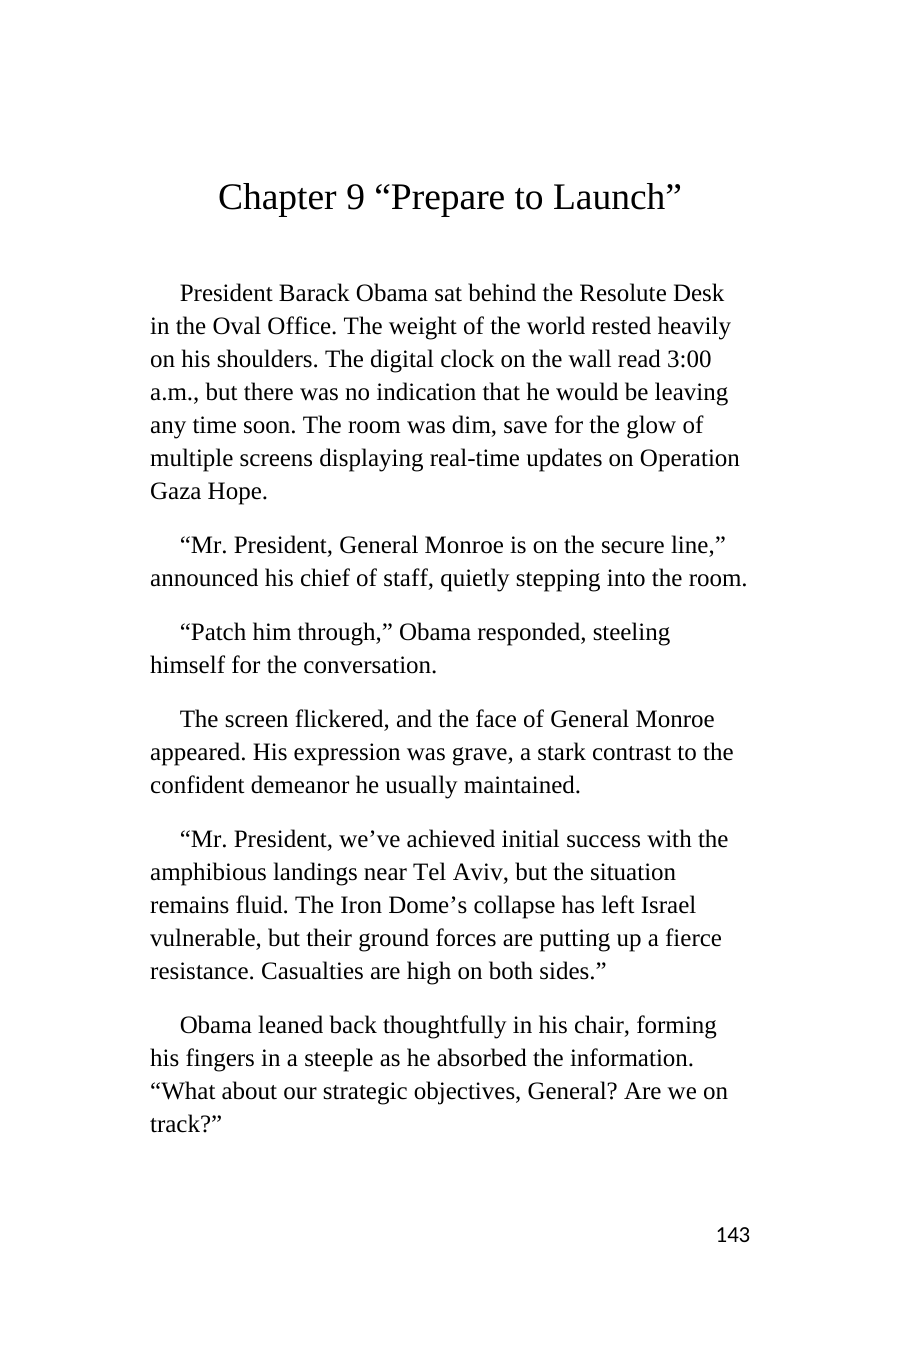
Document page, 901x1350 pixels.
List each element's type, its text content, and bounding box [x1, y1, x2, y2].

text “Mr. President, General Monroe is on the secure line,” announced his chief of staff, quietly stepping into the room. [150, 530, 750, 592]
subtitle Chapter 9 “Prepare to Launch” [150, 175, 750, 218]
text President Barack Obama sat behind the Resolute Desk in the Oval Office. The weight of the world rested heavily on his shoulders. The digital clock on the wall read 3:00 a.m., but there was no indication that he would be leaving any time soon. The room was dim, save for the glow of multiple screens displaying real-time updates on Operation Gaza Hope. [150, 278, 750, 505]
text “Patch him through,” Obama responded, steeling himself for the conversation. [150, 617, 750, 679]
text The screen flickered, and the face of General Monroe appeared. His expression was grave, a stark contrast to the confident demeanor he usually maintained. [150, 704, 750, 799]
text “Mr. President, we’ve achieved initial success with the amphibious landings near Tel Aviv, but the situation remains fluid. The Iron Dome’s collapse has left Israel vulnerable, but their ground forces are putting up a fierce resistance. Casualties are high on both sides.” [150, 824, 750, 985]
text Obama leaned back thoughtfully in his chair, forming his fingers in a steeple as he absorbed the information. “What about our strategic objectives, General? Are we on track?” [150, 1010, 750, 1138]
